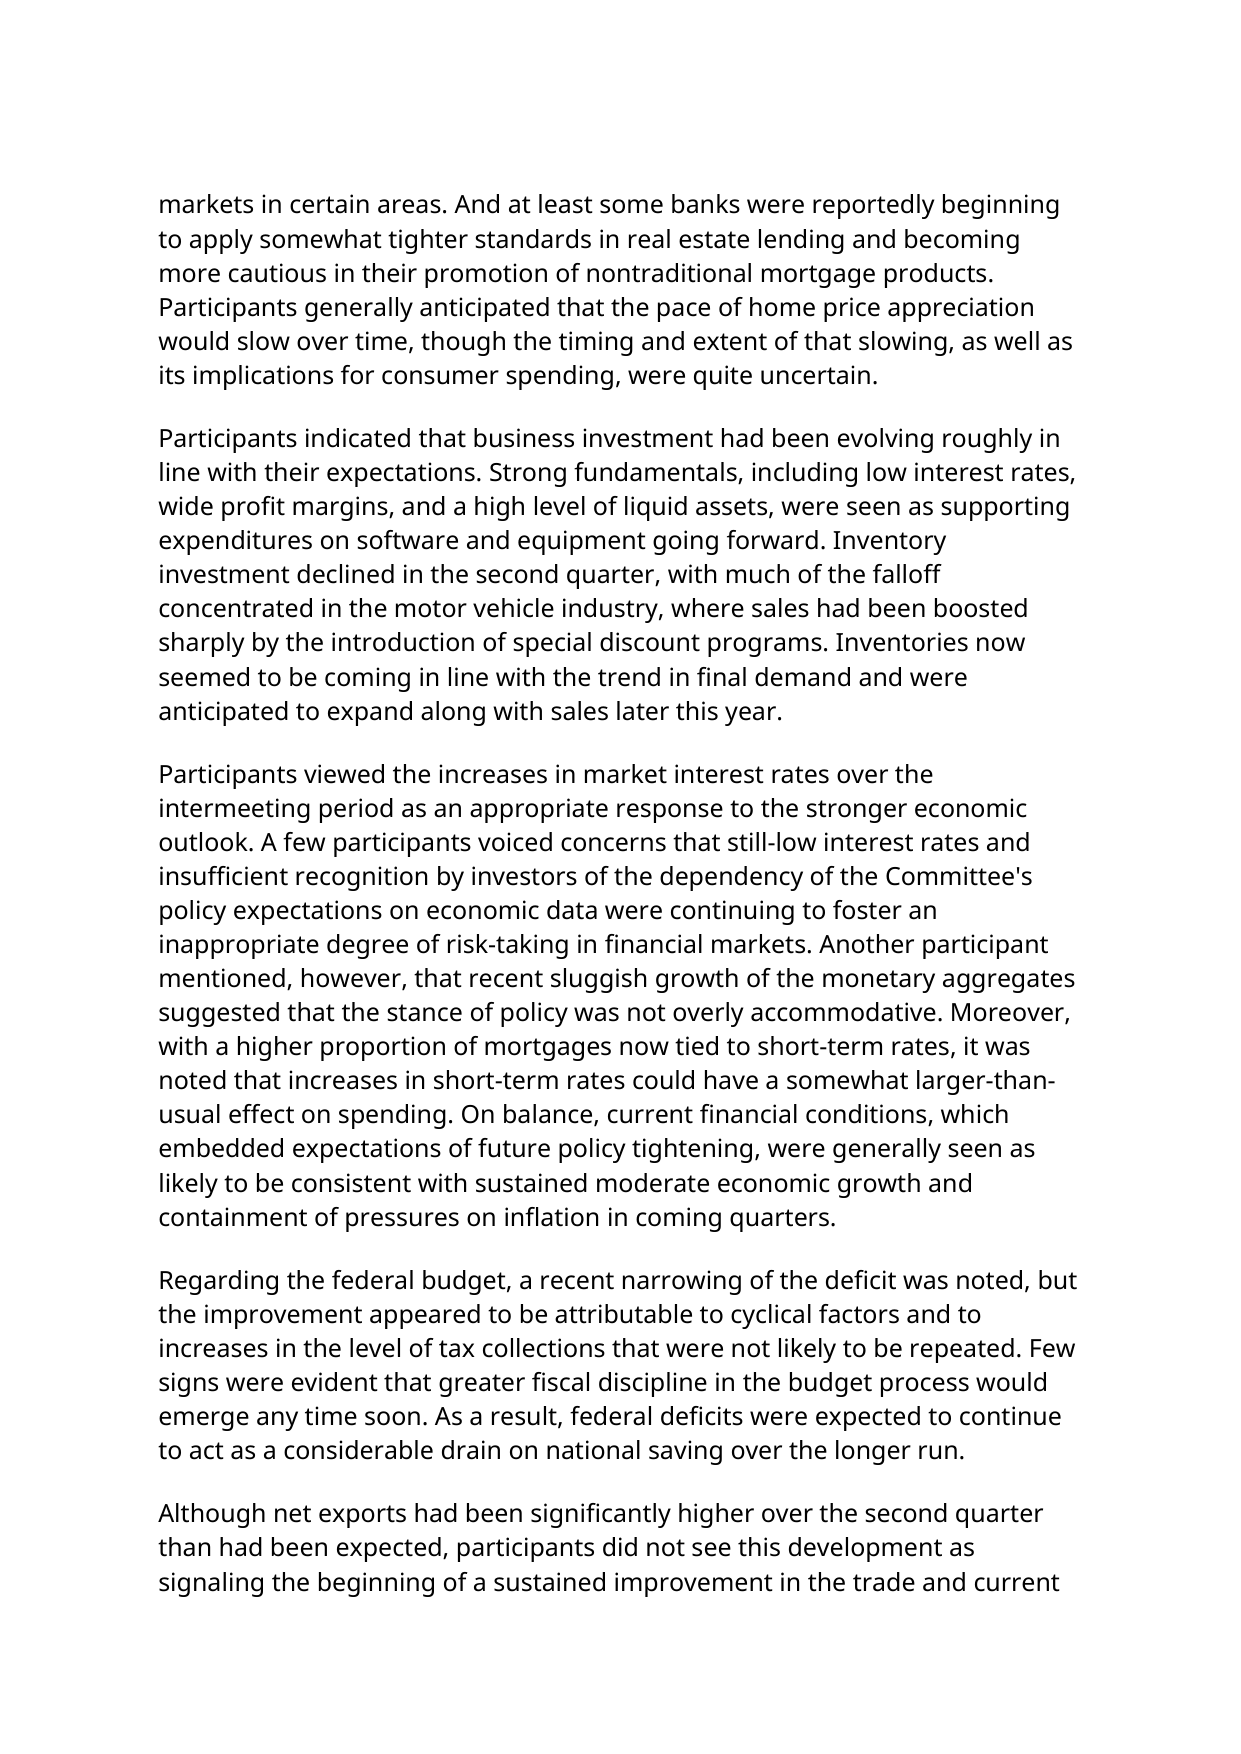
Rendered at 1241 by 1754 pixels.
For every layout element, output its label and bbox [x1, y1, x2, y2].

table_header [148, 148, 1091, 1609]
